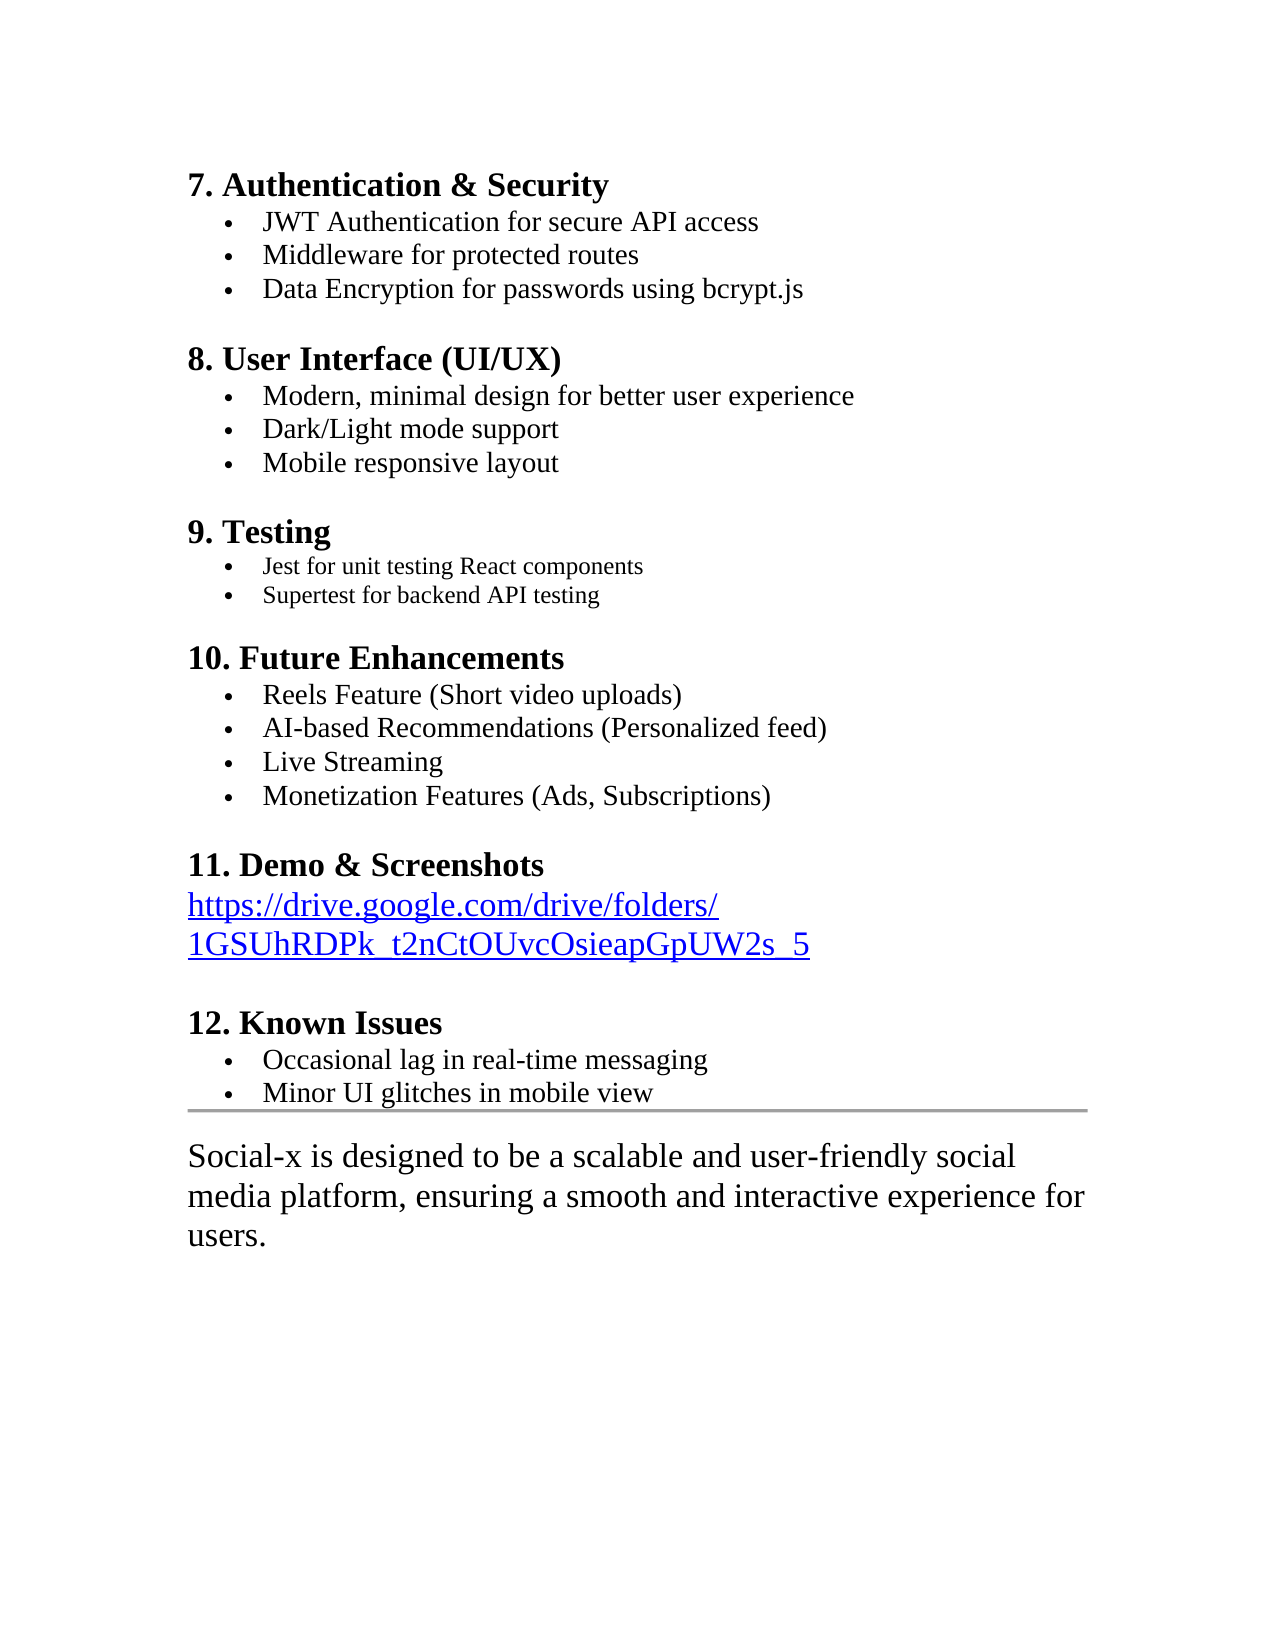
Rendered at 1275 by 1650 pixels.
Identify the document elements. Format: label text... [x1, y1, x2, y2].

text 9. Testing [187, 512, 1087, 551]
list Modern, minimal design for better user experience [225, 378, 1087, 411]
text 8. User Interface (UI/UX) [187, 338, 1087, 378]
list Middleware for protected routes [225, 237, 1087, 271]
text 7. Authentication & Security [187, 164, 1087, 204]
list Mobile responsive layout [225, 445, 1087, 478]
list Jest for unit testing React components [225, 551, 1087, 580]
text Social-x is designed to be a scalable and user-friendly social media platform, ensuring a smooth and interactive experience for users. [187, 1136, 1087, 1254]
list Reels Feature (Short video uploads) [225, 677, 1087, 711]
text 12. Known Issues [187, 1003, 1087, 1042]
text 11. Demo & Screenshots [187, 845, 1087, 884]
list Occasional lag in real-time messaging [225, 1042, 1087, 1076]
text 10. Future Enhancements [187, 637, 1087, 677]
list Minor UI glitches in mobile view [225, 1076, 1087, 1109]
list Live Streaming [225, 744, 1087, 778]
list Dark/Light mode support [225, 411, 1087, 445]
list AI-based Recommendations (Personalized feed) [225, 711, 1087, 744]
list Supertest for backend API testing [225, 580, 1087, 609]
list JWT Authentication for secure API access [225, 204, 1087, 237]
list Data Encryption for passwords using bcrypt.js [225, 271, 1087, 304]
text https://drive.google.com/drive/folders/1GSUhRDPk_t2nCtOUvcOsieapGpUW2s_5 [187, 884, 1087, 963]
list Monetization Features (Ads, Subscriptions) [225, 778, 1087, 811]
